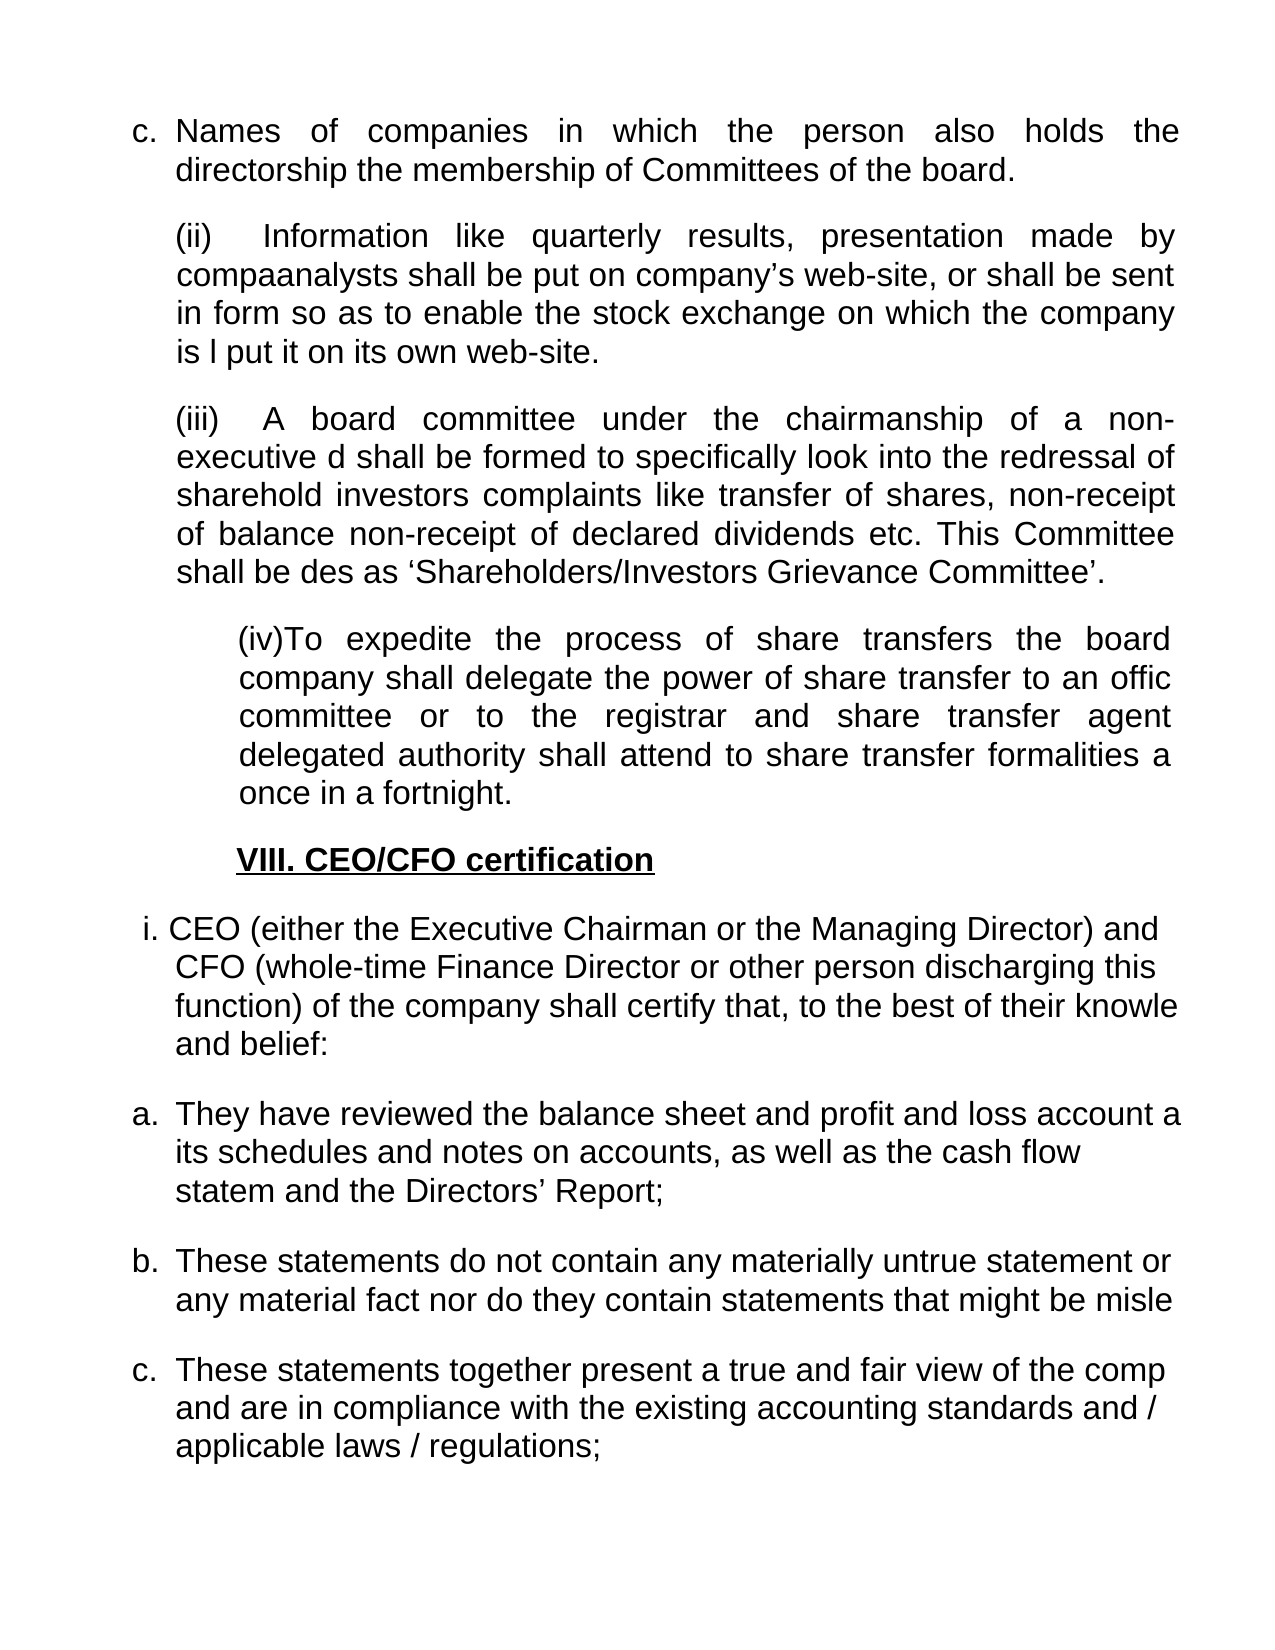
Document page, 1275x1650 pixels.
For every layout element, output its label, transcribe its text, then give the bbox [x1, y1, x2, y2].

text i. CEO (either the Executive Chairman or the Managing Director) and CFO (whole-time Finance Director or other person discharging this function) of the company shall certify that, to the best of their knowle and belief: [142, 909, 1190, 1062]
list Information like quarterly results, presentation made by compaanalysts shall be put on company’s web-site, or shall be sent in form so as to enable the stock exchange on which the company is l put it on its own web-site. [175, 216, 1176, 370]
subtitle VIII. CEO/CFO certification [236, 840, 1190, 878]
list These statements together present a true and fair view of the comp and are in compliance with the existing accounting standards and / applicable laws / regulations; [132, 1350, 1190, 1465]
list They have reviewed the balance sheet and profit and loss account a its schedules and notes on accounts, as well as the cash flow statem and the Directors’ Report; [132, 1094, 1190, 1209]
text (iv)To expedite the process of share transfers the board company shall delegate the power of share transfer to an offic committee or to the registrar and share transfer agent delegated authority shall attend to share transfer formalities a once in a fortnight. [237, 619, 1172, 811]
list A board committee under the chairmanship of a non-executive d shall be formed to specifically look into the redressal of sharehold investors complaints like transfer of shares, non-receipt of balance non-receipt of declared dividends etc. This Committee shall be des as ‘Shareholders/Investors Grievance Committee’. [175, 399, 1176, 591]
list Names of companies in which the person also holds the directorship the membership of Committees of the board. [132, 111, 1181, 188]
list These statements do not contain any materially untrue statement or any material fact nor do they contain statements that might be misle [132, 1241, 1190, 1318]
